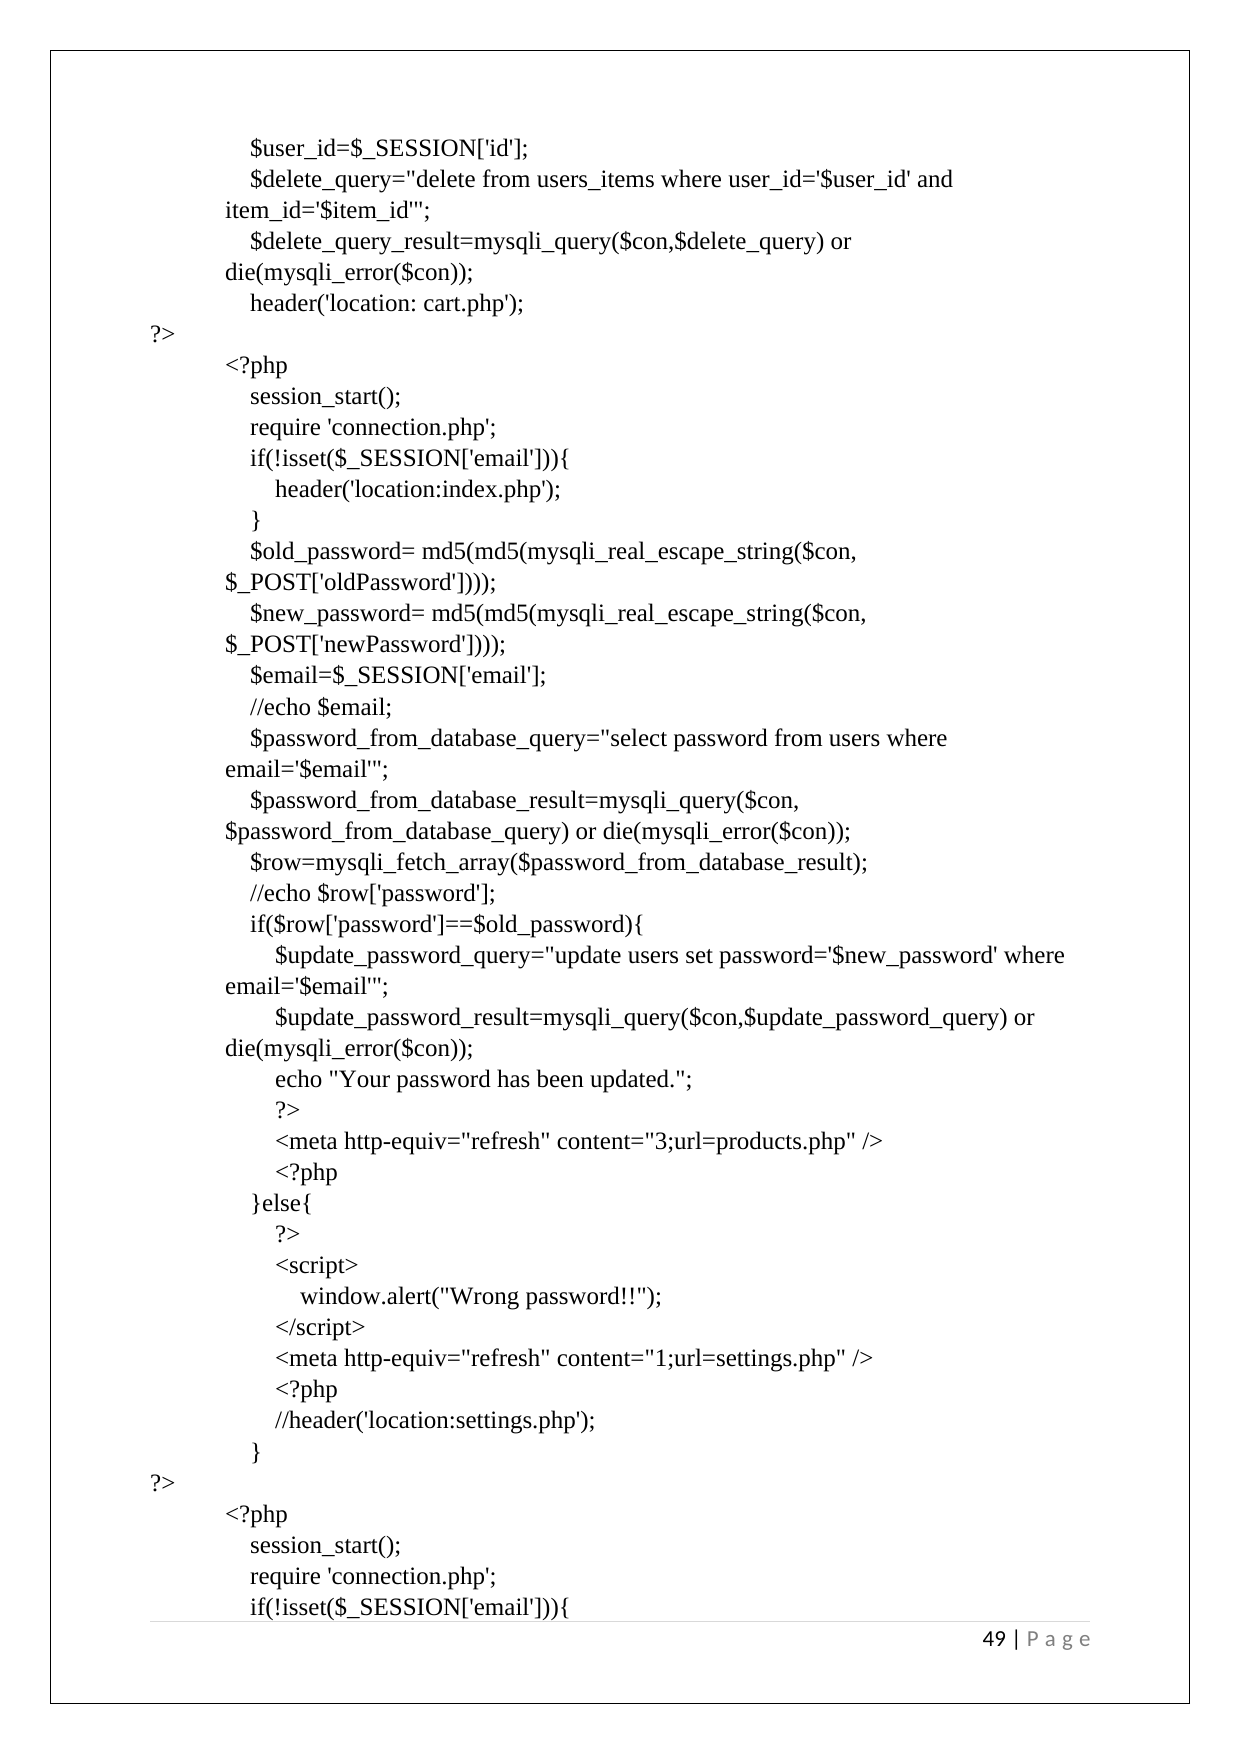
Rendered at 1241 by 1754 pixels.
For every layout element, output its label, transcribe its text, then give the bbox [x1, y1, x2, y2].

list echo "Your password has been updated."; [225, 1064, 1090, 1093]
list session_start(); [225, 381, 1090, 410]
list <?php [225, 1157, 1090, 1186]
list header('location:index.php'); [225, 474, 1090, 503]
list <script> [225, 1250, 1090, 1279]
list }else{ [225, 1188, 1090, 1217]
list require 'connection.php'; [225, 412, 1090, 441]
list if(!isset($_SESSION['email'])){ [225, 1592, 1090, 1621]
list <meta http-equiv="refresh" content="1;url=settings.php" /> [225, 1343, 1090, 1372]
list $email=$_SESSION['email']; [225, 661, 1090, 689]
list $delete_query="delete from users_items where user_id='$user_id' and item_id='$item_id'"; [225, 164, 1090, 224]
list ?> [225, 1219, 1090, 1248]
list require 'connection.php'; [225, 1561, 1090, 1589]
list $update_password_query="update users set password='$new_password' where email='$email'"; [225, 940, 1090, 1000]
list $row=mysqli_fetch_array($password_from_database_result); [225, 847, 1090, 876]
list $user_id=$_SESSION['id']; [225, 133, 1090, 162]
list <?php [225, 1374, 1090, 1403]
list //echo $row['password']; [225, 878, 1090, 907]
list ?> [225, 1095, 1090, 1124]
list <meta http-equiv="refresh" content="3;url=products.php" /> [225, 1126, 1090, 1155]
list } [225, 505, 1090, 534]
list if($row['password']==$old_password){ [225, 909, 1090, 938]
list <?php [225, 350, 1090, 379]
list session_start(); [225, 1530, 1090, 1558]
list $new_password= md5(md5(mysqli_real_escape_string($con,$_POST['newPassword']))); [225, 598, 1090, 658]
list $password_from_database_result=mysqli_query($con,$password_from_database_query) or die(mysqli_error($con)); [225, 785, 1090, 844]
list ?> [150, 1468, 1090, 1496]
list ?> [150, 319, 1090, 348]
list header('location: cart.php'); [225, 288, 1090, 317]
list $update_password_result=mysqli_query($con,$update_password_query) or die(mysqli_error($con)); [225, 1002, 1090, 1062]
list if(!isset($_SESSION['email'])){ [225, 443, 1090, 472]
list $old_password= md5(md5(mysqli_real_escape_string($con,$_POST['oldPassword']))); [225, 536, 1090, 596]
list </script> [225, 1312, 1090, 1341]
list $delete_query_result=mysqli_query($con,$delete_query) or die(mysqli_error($con)); [225, 226, 1090, 286]
list <?php [225, 1499, 1090, 1527]
list window.alert("Wrong password!!"); [225, 1281, 1090, 1310]
list } [225, 1437, 1090, 1465]
list //header('location:settings.php'); [225, 1406, 1090, 1434]
list //echo $email; [225, 692, 1090, 720]
list $password_from_database_query="select password from users where email='$email'"; [225, 723, 1090, 782]
